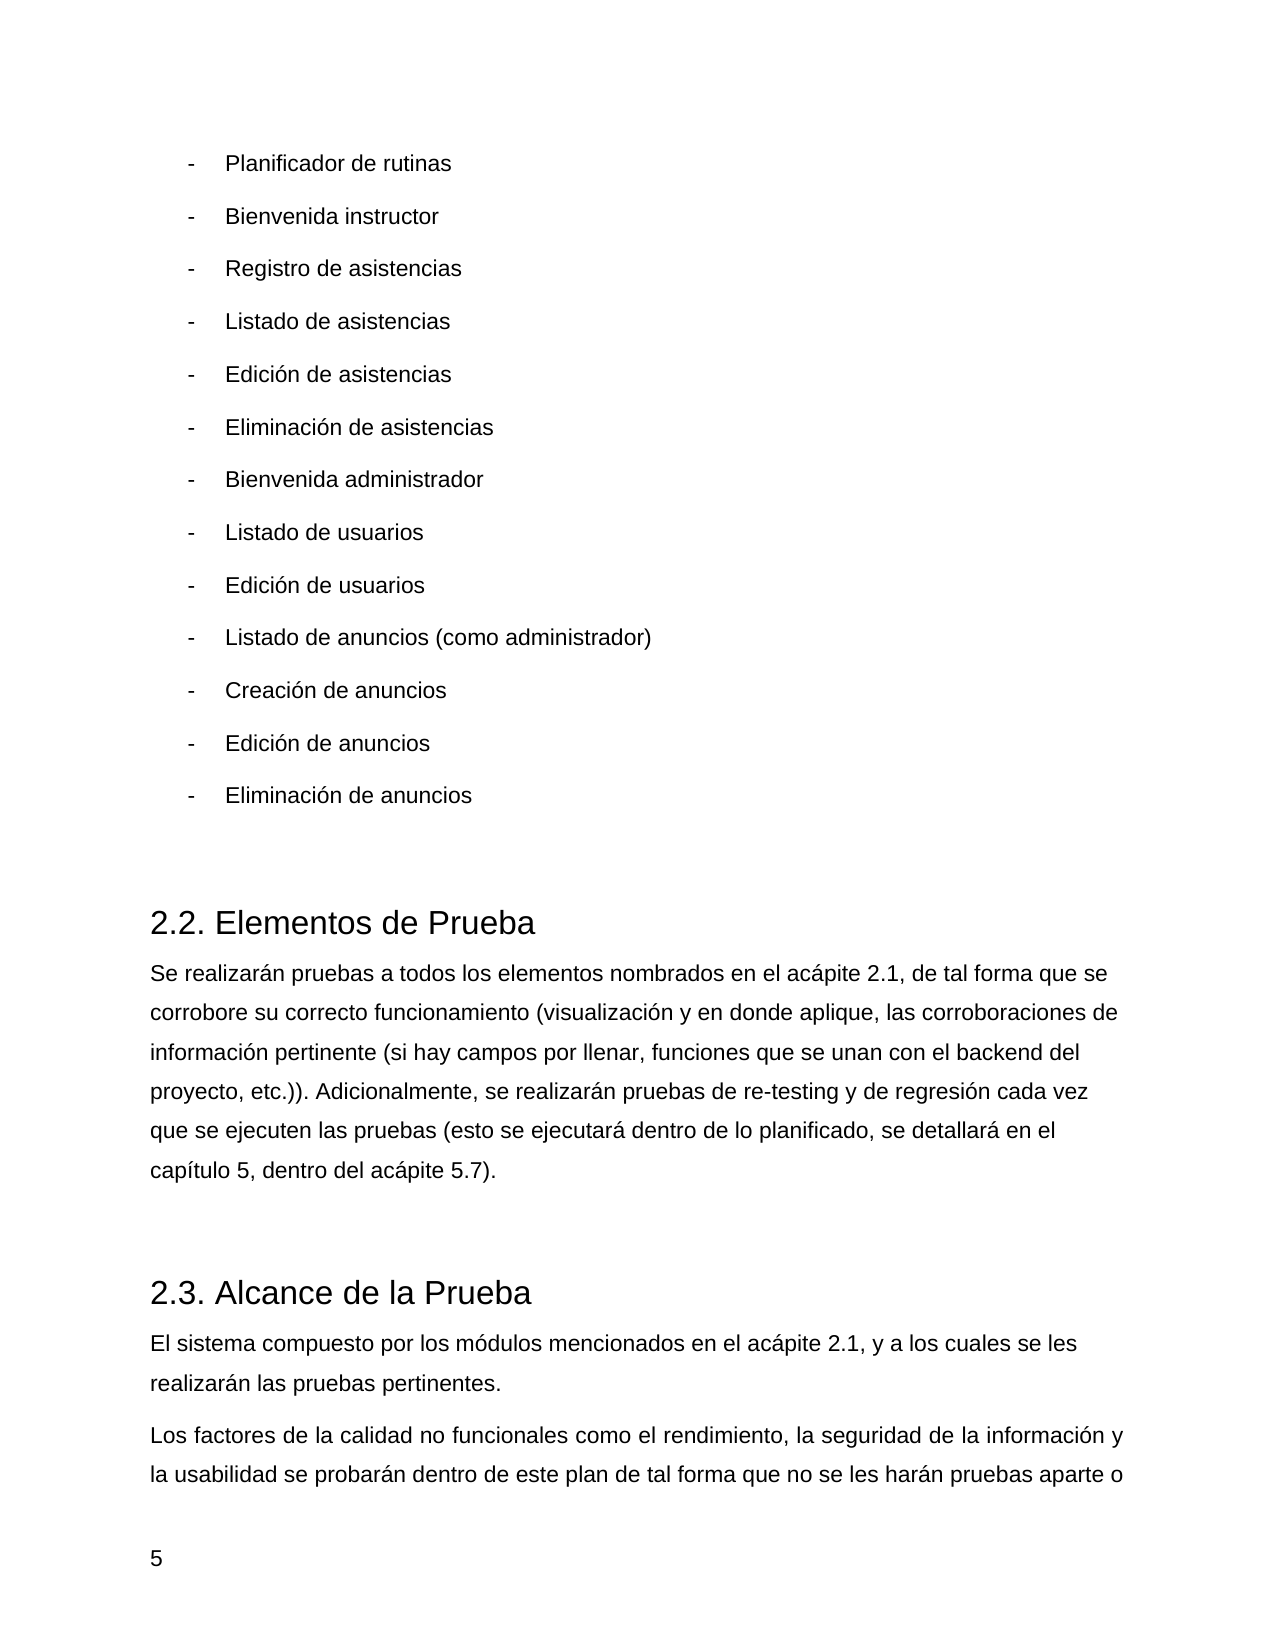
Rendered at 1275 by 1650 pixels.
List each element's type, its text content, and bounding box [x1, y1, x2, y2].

list Edición de anuncios [187, 730, 1125, 756]
list Eliminación de anuncios [187, 782, 1125, 809]
subtitle 2.2. Elementos de Prueba [150, 903, 1125, 941]
list Bienvenida administrador [187, 466, 1125, 493]
subtitle 2.3. Alcance de la Prueba [150, 1273, 1125, 1312]
list Registro de asistencias [187, 255, 1125, 282]
text Se realizarán pruebas a todos los elementos nombrados en el acápite 2.1, de tal forma que se corrobore su correcto funcionamiento (visualización y en donde aplique, las corroboraciones de información pertinente (si hay campos por llenar, funciones que se unan con el backend del proyecto, etc.)). Adicionalmente, se realizarán pruebas de re-testing y de regresión cada vez que se ejecuten las pruebas (esto se ejecutará dentro de lo planificado, se detallará en el capítulo 5, dentro del acápite 5.7). [150, 959, 1125, 1183]
list Listado de asistencias [187, 308, 1125, 334]
list Edición de usuarios [187, 572, 1125, 598]
list Eliminación de asistencias [187, 413, 1125, 440]
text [150, 1422, 1125, 1487]
list Bienvenida instructor [187, 203, 1125, 229]
list Planificador de rutinas [187, 150, 1125, 176]
list Creación de anuncios [187, 677, 1125, 703]
text El sistema compuesto por los módulos mencionados en el acápite 2.1, y a los cuales se les realizarán las pruebas pertinentes. [150, 1330, 1125, 1396]
list Listado de usuarios [187, 519, 1125, 545]
list Edición de asistencias [187, 361, 1125, 387]
list Listado de anuncios (como administrador) [187, 624, 1125, 651]
